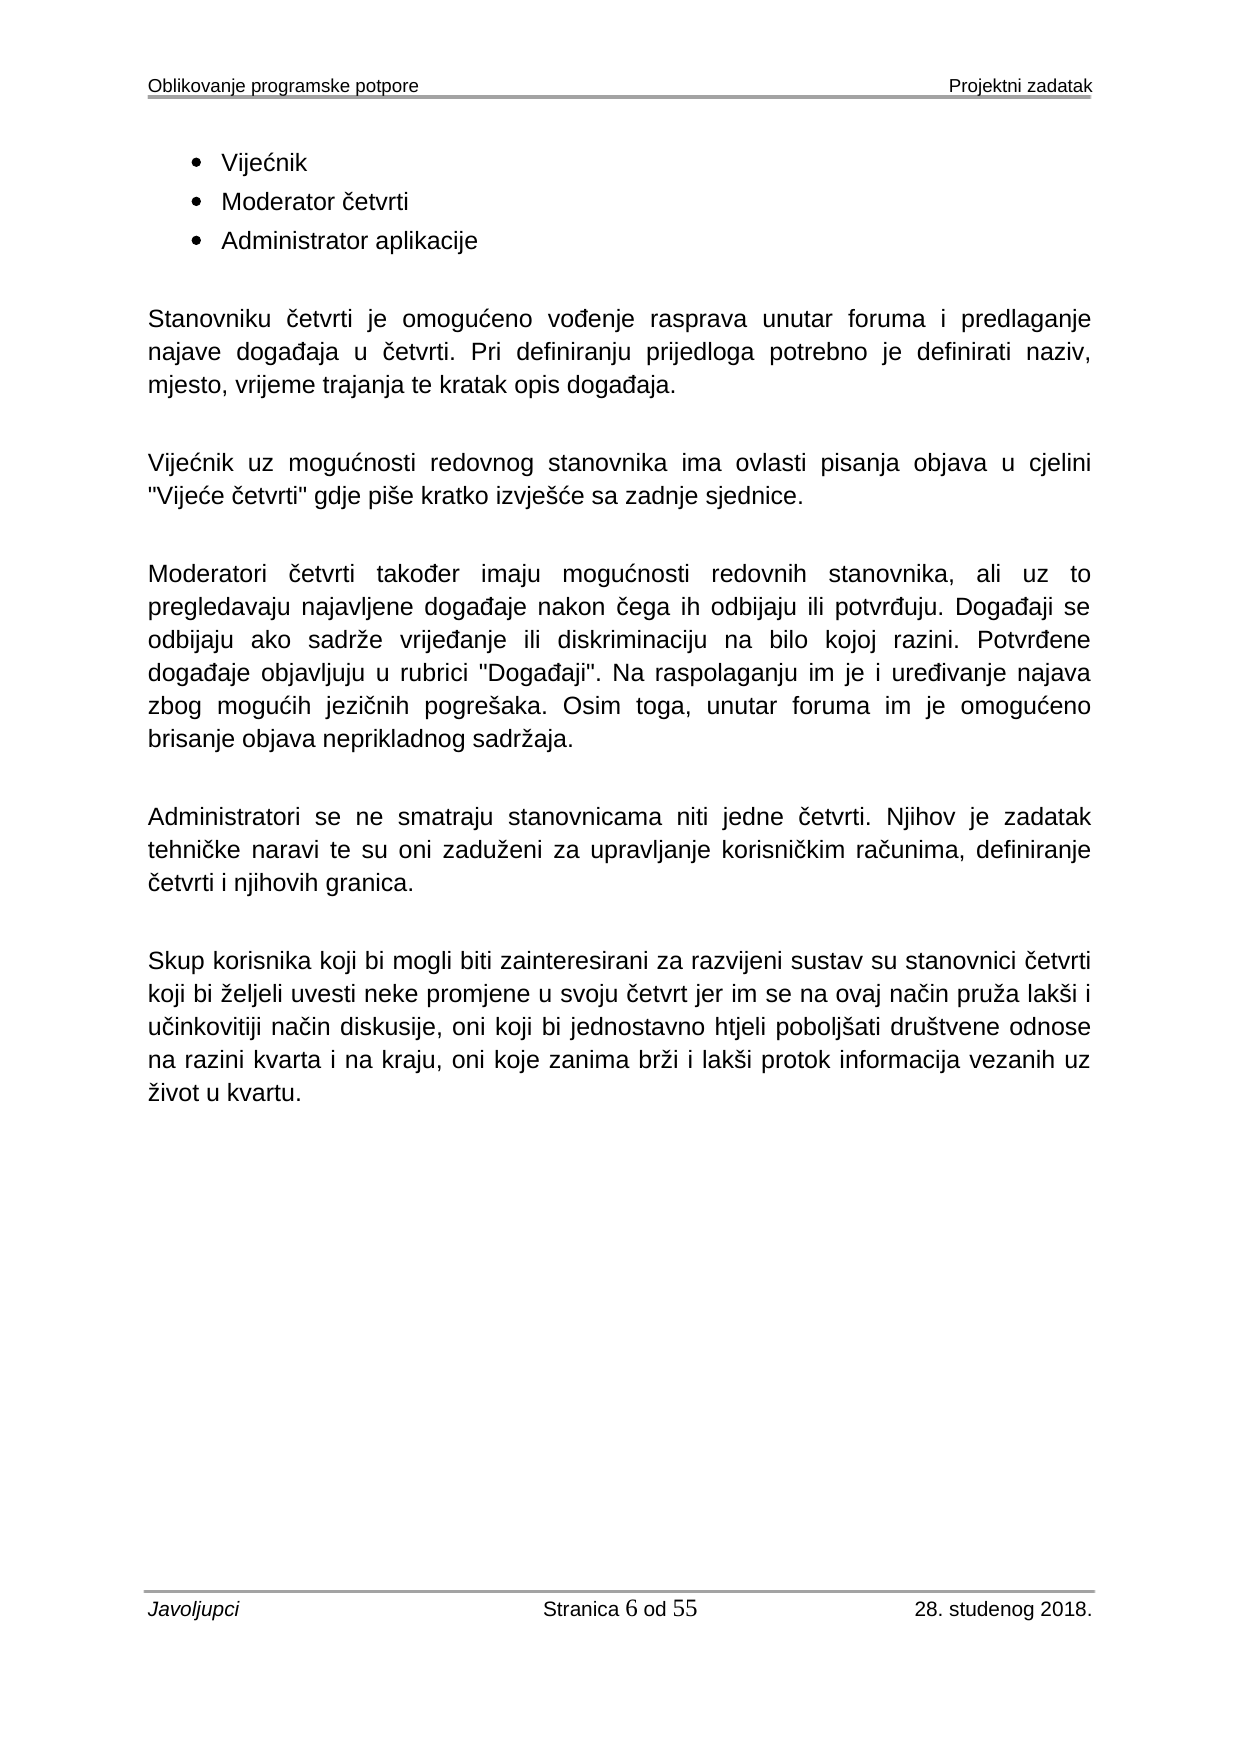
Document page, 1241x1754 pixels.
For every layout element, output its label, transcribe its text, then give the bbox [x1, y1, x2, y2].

text Vijećnik uz mogućnosti redovnog stanovnika ima ovlasti pisanja objava u cjelini "Vijeće četvrti" gdje piše kratko izvješće sa zadnje sjednice. [148, 448, 1093, 509]
text Skup korisnika koji bi mogli biti zainteresirani za razvijeni sustav su stanovnici četvrti koji bi željeli uvesti neke promjene u svoju četvrt jer im se na ovaj način pruža lakši i učinkovitiji način diskusije, oni koji bi jednostavno htjeli poboljšati društvene odnose na razini kvarta i na kraju, oni koje zanima brži i lakši protok informacija vezanih uz život u kvartu. [148, 946, 1093, 1106]
list Administrator aplikacije [192, 226, 1093, 254]
text Moderatori četvrti također imaju mogućnosti redovnih stanovnika, ali uz to pregledavaju najavljene događaje nakon čega ih odbijaju ili potvrđuju. Događaji se odbijaju ako sadrže vrijeđanje ili diskriminaciju na bilo kojoj razini. Potvrđene događaje objavljuju u rubrici "Događaji". Na raspolaganju im je i uređivanje najava zbog mogućih jezičnih pogrešaka. Osim toga, unutar foruma im je omogućeno brisanje objava neprikladnog sadržaja. [148, 559, 1093, 752]
list Moderator četvrti [192, 187, 1093, 216]
picture [147, 95, 1092, 99]
text Stanovniku četvrti je omogućeno vođenje rasprava unutar foruma i predlaganje najave događaja u četvrti. Pri definiranju prijedloga potrebno je definirati naziv, mjesto, vrijeme trajanja te kratak opis događaja. [148, 304, 1093, 398]
list Vijećnik [192, 148, 1093, 176]
text Administratori se ne smatraju stanovnicama niti jedne četvrti. Njihov je zadatak tehničke naravi te su oni zaduženi za upravljanje korisničkim računima, definiranje četvrti i njihovih granica. [148, 802, 1093, 896]
